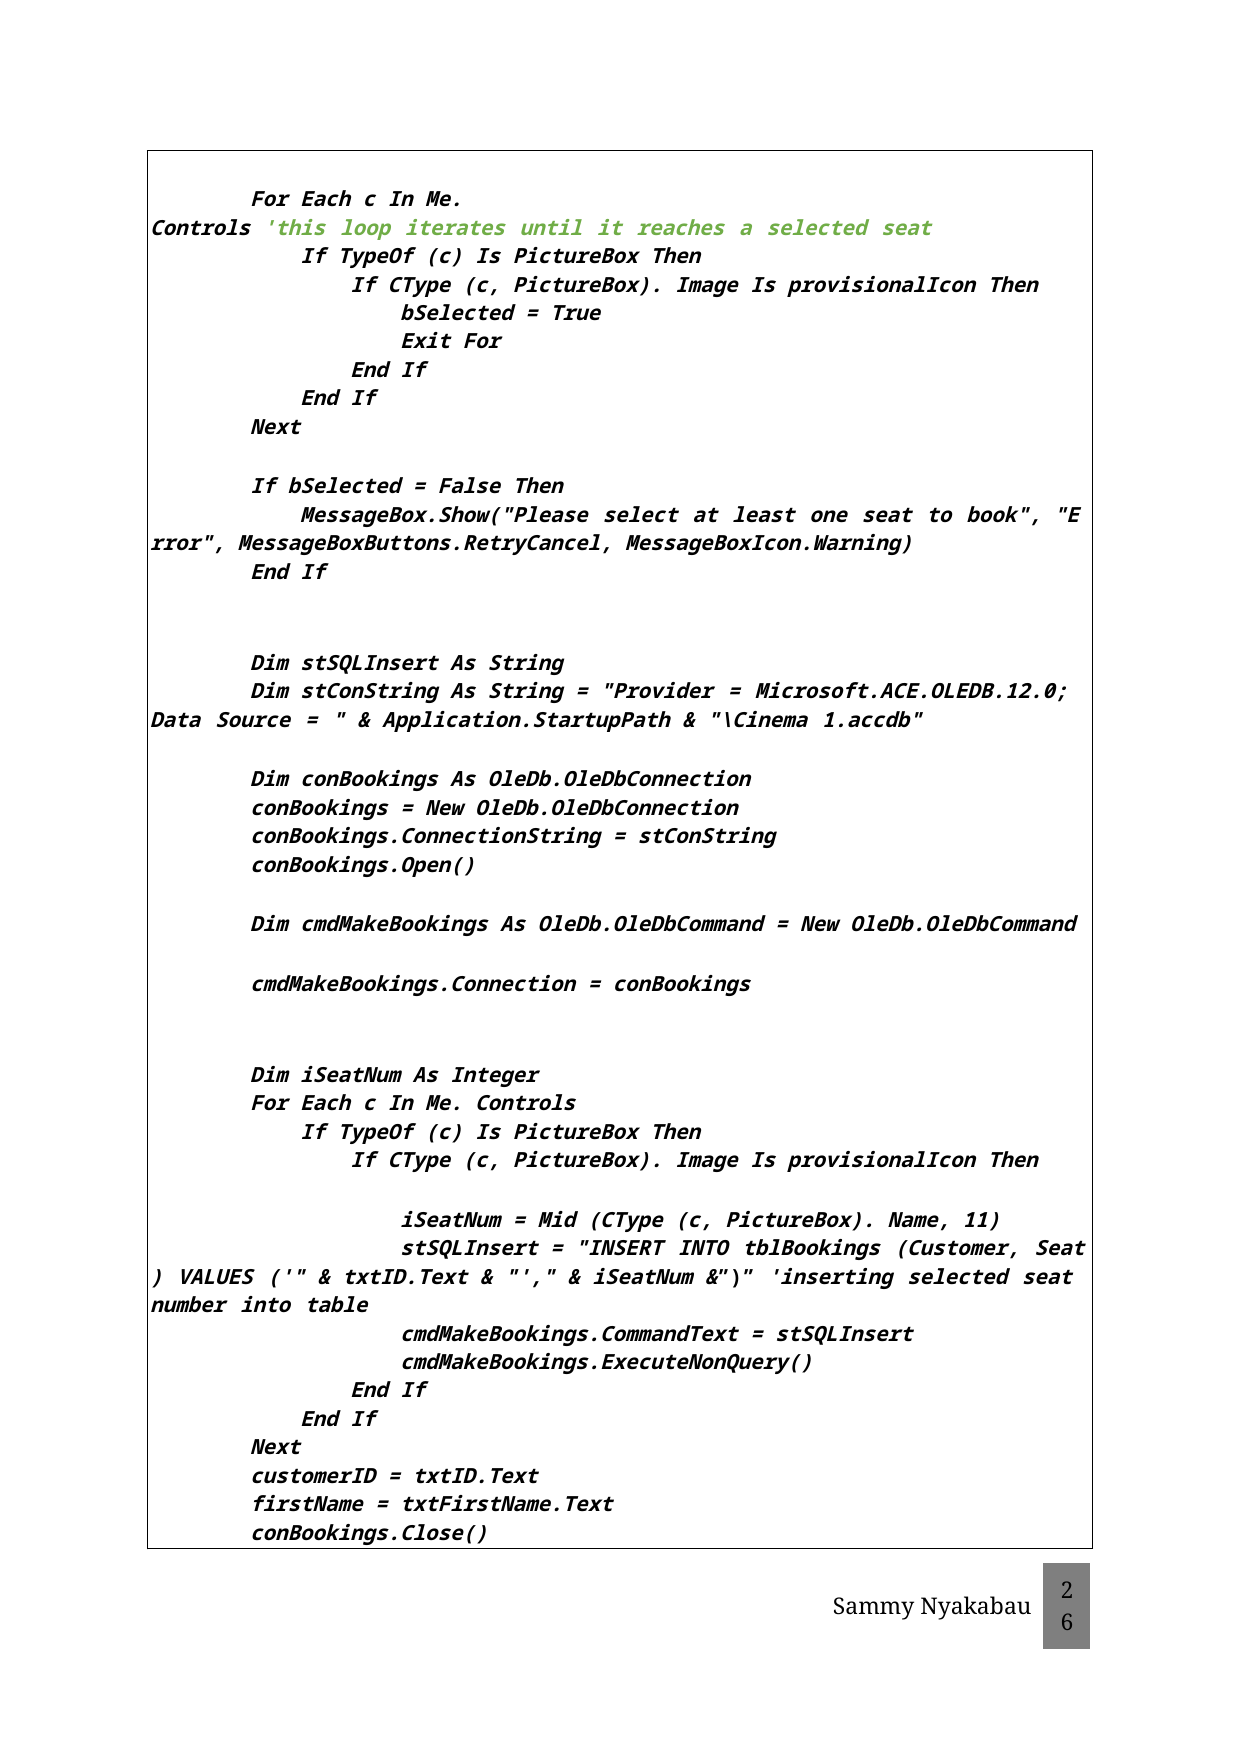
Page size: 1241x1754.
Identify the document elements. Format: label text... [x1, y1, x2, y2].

text Next [150, 1432, 1090, 1461]
text conBookings.Close() [148, 1515, 1092, 1548]
text If bSelected = False Then [150, 472, 1090, 500]
text For Each c In Me. Controls 'this loop iterates until it reaches a selected seat [150, 184, 1090, 241]
text End If [150, 1376, 1090, 1404]
text stSQLInsert = "INSERT INTO tblBookings (Customer, Seat) VALUES ('" & txtID.Text & "'," & iSeatNum &”)” 'inserting selected seat number into table [150, 1233, 1090, 1319]
text conBookings.Open() [150, 850, 1090, 878]
text Dim conBookings As OleDb.OleDbConnection [150, 764, 1090, 793]
text MessageBox.Show("Please select at least one seat to book", "Error", MessageBoxButtons.RetryCancel, MessageBoxIcon.Warning) [150, 500, 1090, 557]
text End If [150, 557, 1090, 585]
text If CType (c, PictureBox). Image Is provisionalIcon Then [150, 270, 1090, 298]
text iSeatNum = Mid (CType (c, PictureBox). Name, 11) [150, 1205, 1090, 1233]
text End If [150, 383, 1090, 412]
text Dim cmdMakeBookings As OleDb.OleDbCommand = New OleDb.OleDbCommand [150, 909, 1090, 938]
text End If [150, 1404, 1090, 1432]
text End If [150, 355, 1090, 383]
text Exit For [150, 327, 1090, 355]
text firstName = txtFirstName.Text [150, 1489, 1090, 1515]
text Dim iSeatNum As Integer [150, 1060, 1090, 1088]
text cmdMakeBookings.Connection = conBookings [150, 969, 1090, 997]
text cmdMakeBookings.CommandText = stSQLInsert [150, 1319, 1090, 1347]
text bSelected = True [150, 298, 1090, 327]
text conBookings = New OleDb.OleDbConnection [150, 793, 1090, 821]
text cmdMakeBookings.ExecuteNonQuery() [150, 1347, 1090, 1376]
text Next [150, 412, 1090, 440]
text For Each c In Me. Controls [150, 1088, 1090, 1117]
text customerID = txtID.Text [150, 1461, 1090, 1489]
text Dim stSQLInsert As String [150, 648, 1090, 676]
text Dim stConString As String = "Provider = Microsoft.ACE.OLEDB.12.0; Data Source = " & Application.StartupPath & "\Cinema 1.accdb" [150, 676, 1090, 733]
text If CType (c, PictureBox). Image Is provisionalIcon Then [150, 1145, 1090, 1174]
text If TypeOf (c) Is PictureBox Then [150, 1117, 1090, 1145]
text conBookings.ConnectionString = stConString [150, 821, 1090, 850]
text If TypeOf (c) Is PictureBox Then [150, 241, 1090, 270]
